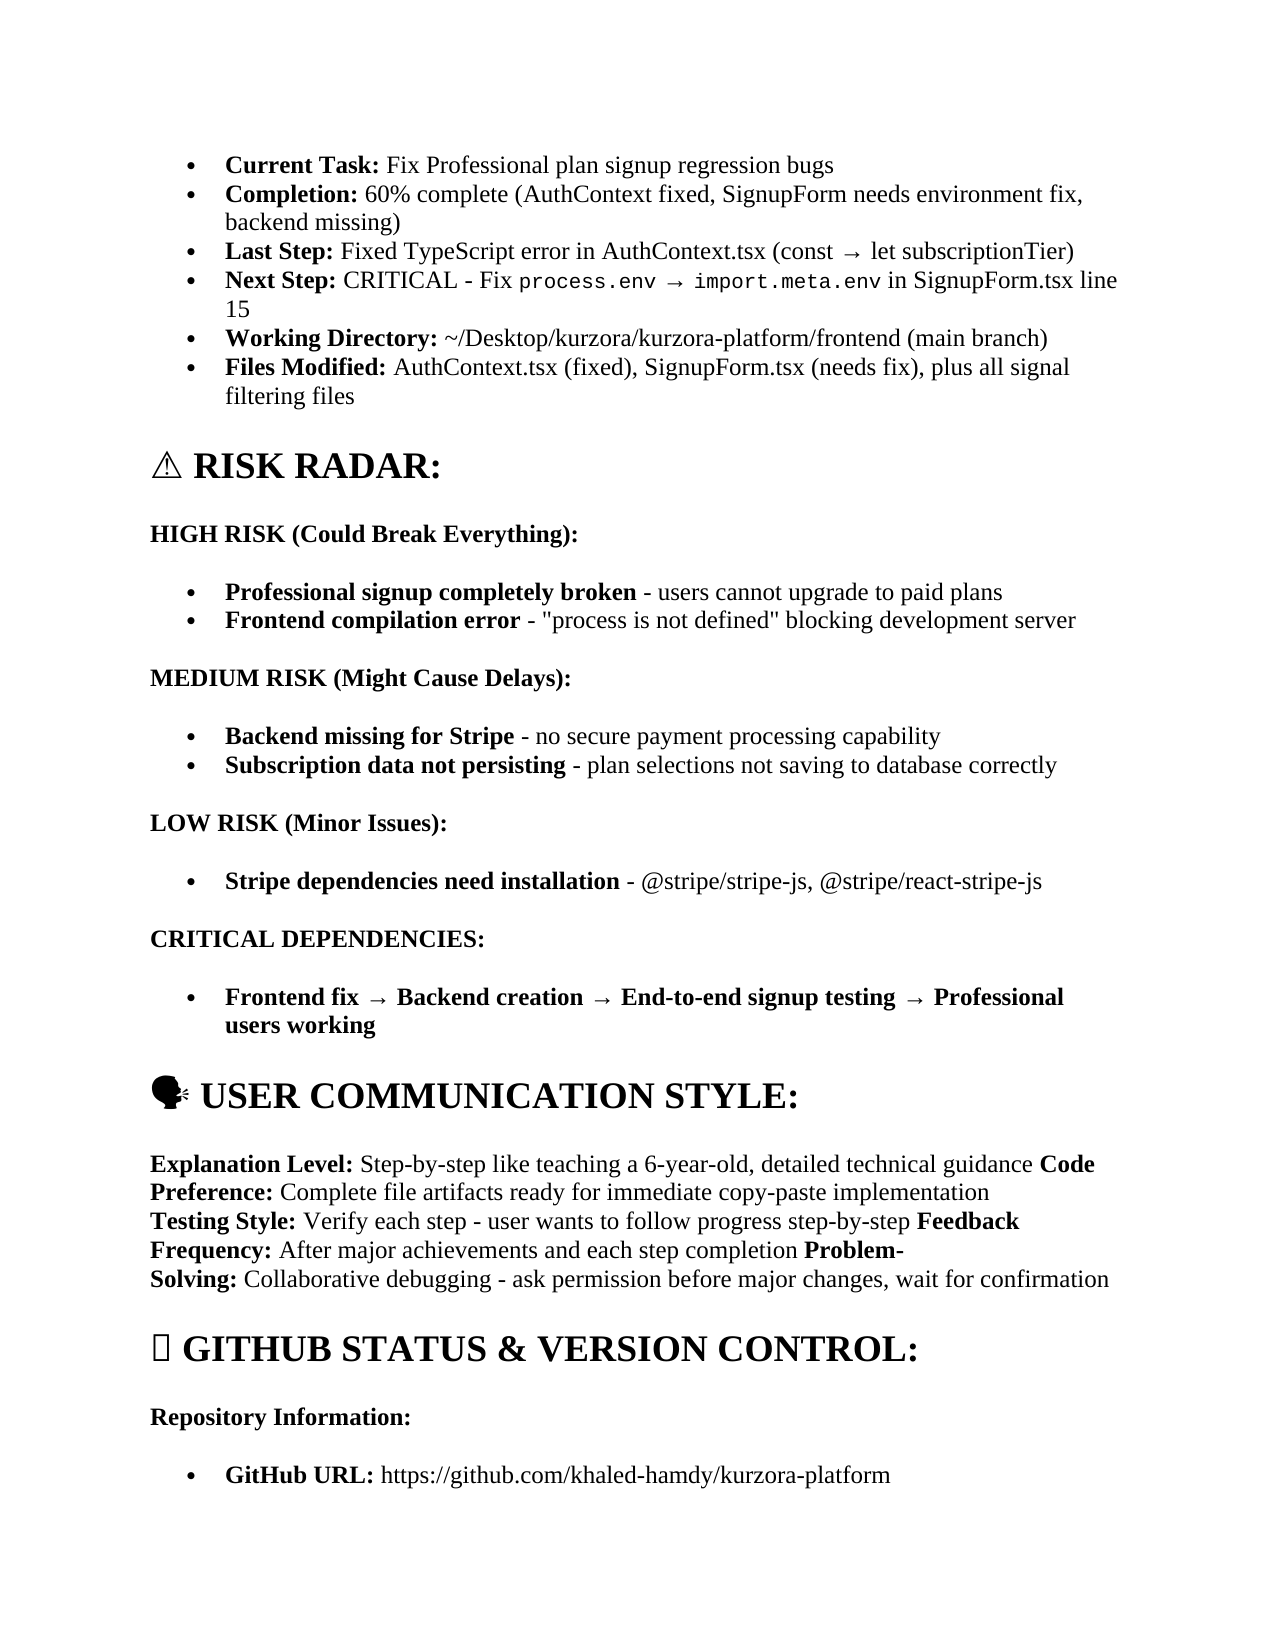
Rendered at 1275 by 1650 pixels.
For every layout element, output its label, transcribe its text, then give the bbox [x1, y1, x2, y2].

text ⚠️ RISK RADAR: [150, 439, 1125, 490]
list Last Step: Fixed TypeScript error in AuthContext.tsx (const → let subscriptionTier) [187, 236, 1125, 265]
list Files Modified: AuthContext.tsx (fixed), SignupForm.tsx (needs fix), plus all signal filtering files [187, 352, 1125, 409]
list Working Directory: ~/Desktop/kurzora/kurzora-platform/frontend (main branch) [187, 323, 1125, 352]
list Current Task: Fix Professional plan signup regression bugs [187, 150, 1125, 179]
text LOW RISK (Minor Issues): [150, 808, 1125, 837]
list Professional signup completely broken - users cannot upgrade to paid plans [187, 577, 1125, 606]
list Subscription data not persisting - plan selections not saving to database correctly [187, 750, 1125, 779]
text 🗣️ USER COMMUNICATION STYLE: [150, 1068, 1125, 1119]
list Frontend compilation error - "process is not defined" blocking development server [187, 606, 1125, 634]
text Explanation Level: Step-by-step like teaching a 6-year-old, detailed technical guidance Code Preference: Complete file artifacts ready for immediate copy-paste implementation Testing Style: Verify each step - user wants to follow progress step-by-step Feedback Frequency: After major achievements and each step completion Problem-Solving: Collaborative debugging - ask permission before major changes, wait for confirmation [150, 1149, 1125, 1292]
list Frontend fix → Backend creation → End-to-end signup testing → Professional users working [187, 982, 1125, 1039]
text 🐙 GITHUB STATUS & VERSION CONTROL: [150, 1322, 1125, 1373]
text Repository Information: [150, 1402, 1125, 1431]
text HIGH RISK (Could Break Everything): [150, 519, 1125, 548]
text MEDIUM RISK (Might Cause Delays): [150, 663, 1125, 692]
list Completion: 60% complete (AuthContext fixed, SignupForm needs environment fix, backend missing) [187, 179, 1125, 236]
list Next Step: CRITICAL - Fix process.env → import.meta.env in SignupForm.tsx line 15 [187, 265, 1125, 323]
text CRITICAL DEPENDENCIES: [150, 924, 1125, 953]
list GitHub URL: https://github.com/khaled-hamdy/kurzora-platform [187, 1460, 1125, 1488]
list Stripe dependencies need installation - @stripe/stripe-js, @stripe/react-stripe-js [187, 866, 1125, 895]
list Backend missing for Stripe - no secure payment processing capability [187, 721, 1125, 750]
